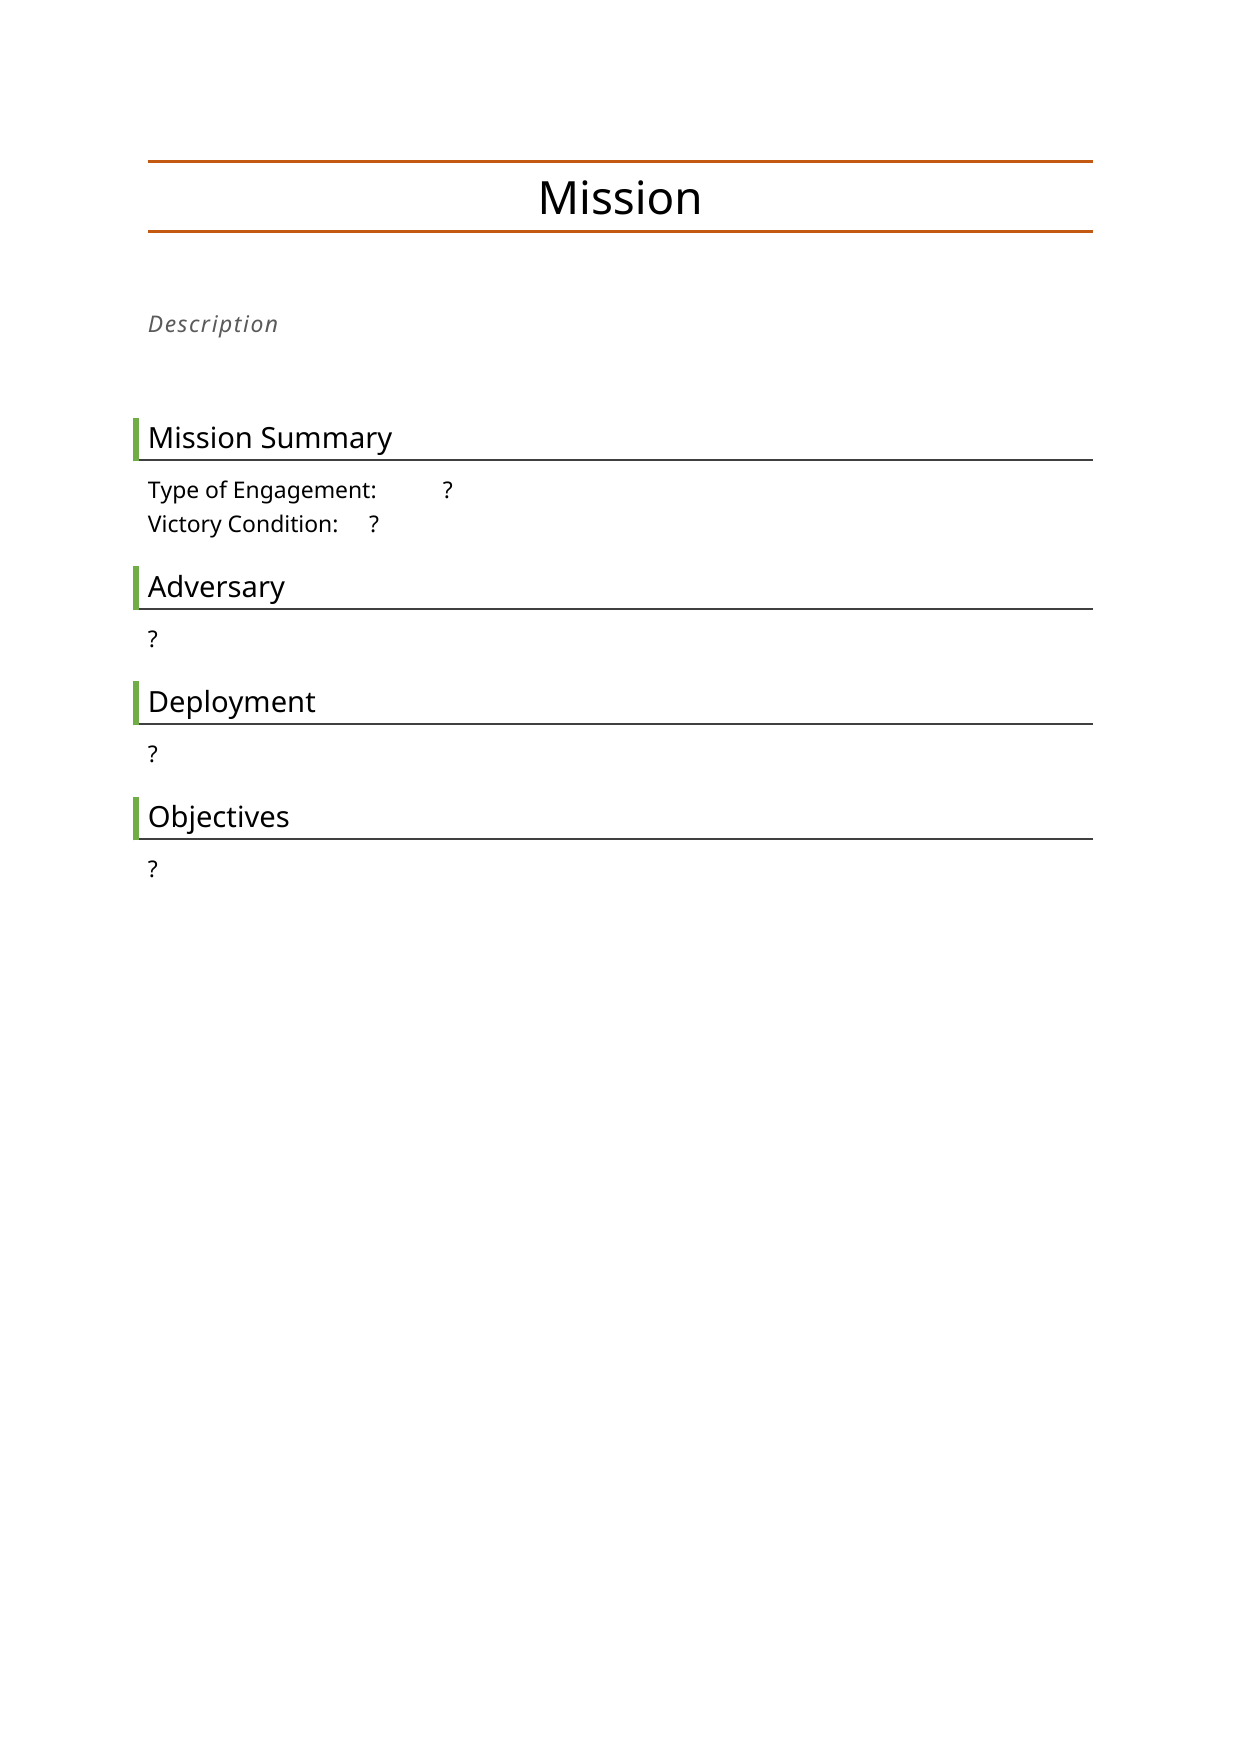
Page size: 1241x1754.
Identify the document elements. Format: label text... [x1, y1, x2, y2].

text Type of Engagement: ? Victory Condition: ? [148, 474, 1093, 539]
subtitle Mission Summary [133, 417, 1093, 459]
subtitle Deployment [139, 681, 1093, 723]
text ? [148, 738, 1093, 769]
text ? [148, 623, 1093, 654]
text ? [148, 853, 1093, 884]
subtitle Adversary [139, 566, 1093, 608]
subtitle Objectives [139, 797, 1093, 838]
title Mission [148, 163, 1093, 230]
subtitle Description [148, 308, 1093, 339]
